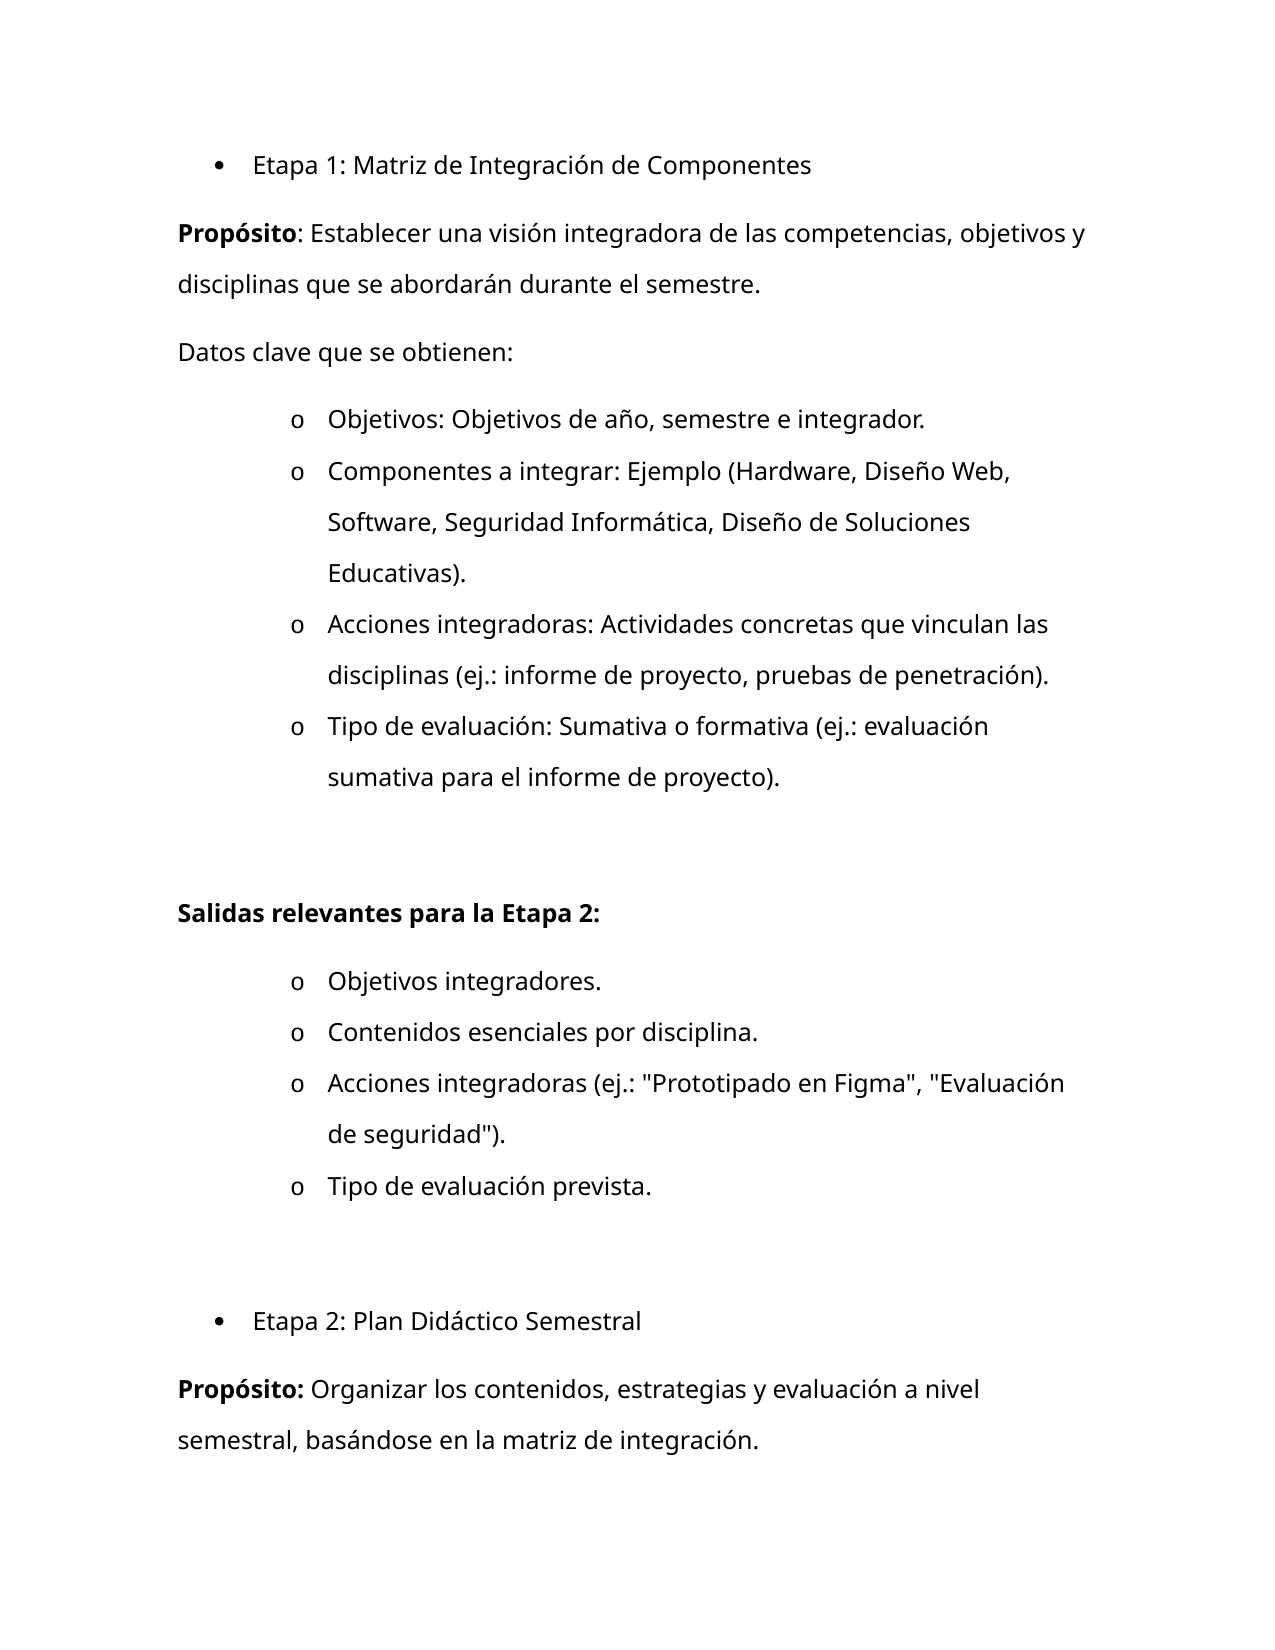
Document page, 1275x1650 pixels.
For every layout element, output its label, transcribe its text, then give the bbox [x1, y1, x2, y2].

text Datos clave que se obtienen: [177, 334, 1098, 368]
text Salidas relevantes para la Etapa 2: [177, 896, 1098, 929]
list Componentes a integrar: Ejemplo (Hardware, Diseño Web, Software, Seguridad Informática, Diseño de Soluciones Educativas). [290, 453, 1098, 589]
text Propósito: Organizar los contenidos, estrategias y evaluación a nivel semestral, basándose en la matriz de integración. [177, 1372, 1098, 1457]
list Objetivos: Objetivos de año, semestre e integrador. [290, 402, 1098, 436]
text Propósito: Establecer una visión integradora de las competencias, objetivos y disciplinas que se abordarán durante el semestre. [177, 215, 1098, 301]
list Etapa 2: Plan Didáctico Semestral [215, 1304, 1098, 1338]
list Acciones integradoras: Actividades concretas que vinculan las disciplinas (ej.: informe de proyecto, pruebas de penetración). [290, 607, 1098, 692]
list Tipo de evaluación prevista. [290, 1168, 1098, 1202]
list Etapa 1: Matriz de Integración de Componentes [215, 148, 1098, 182]
list Acciones integradoras (ej.: "Prototipado en Figma", "Evaluación de seguridad"). [290, 1066, 1098, 1151]
list Contenidos esenciales por disciplina. [290, 1014, 1098, 1049]
list Tipo de evaluación: Sumativa o formativa (ej.: evaluación sumativa para el informe de proyecto). [290, 709, 1098, 794]
list Objetivos integradores. [290, 963, 1098, 997]
